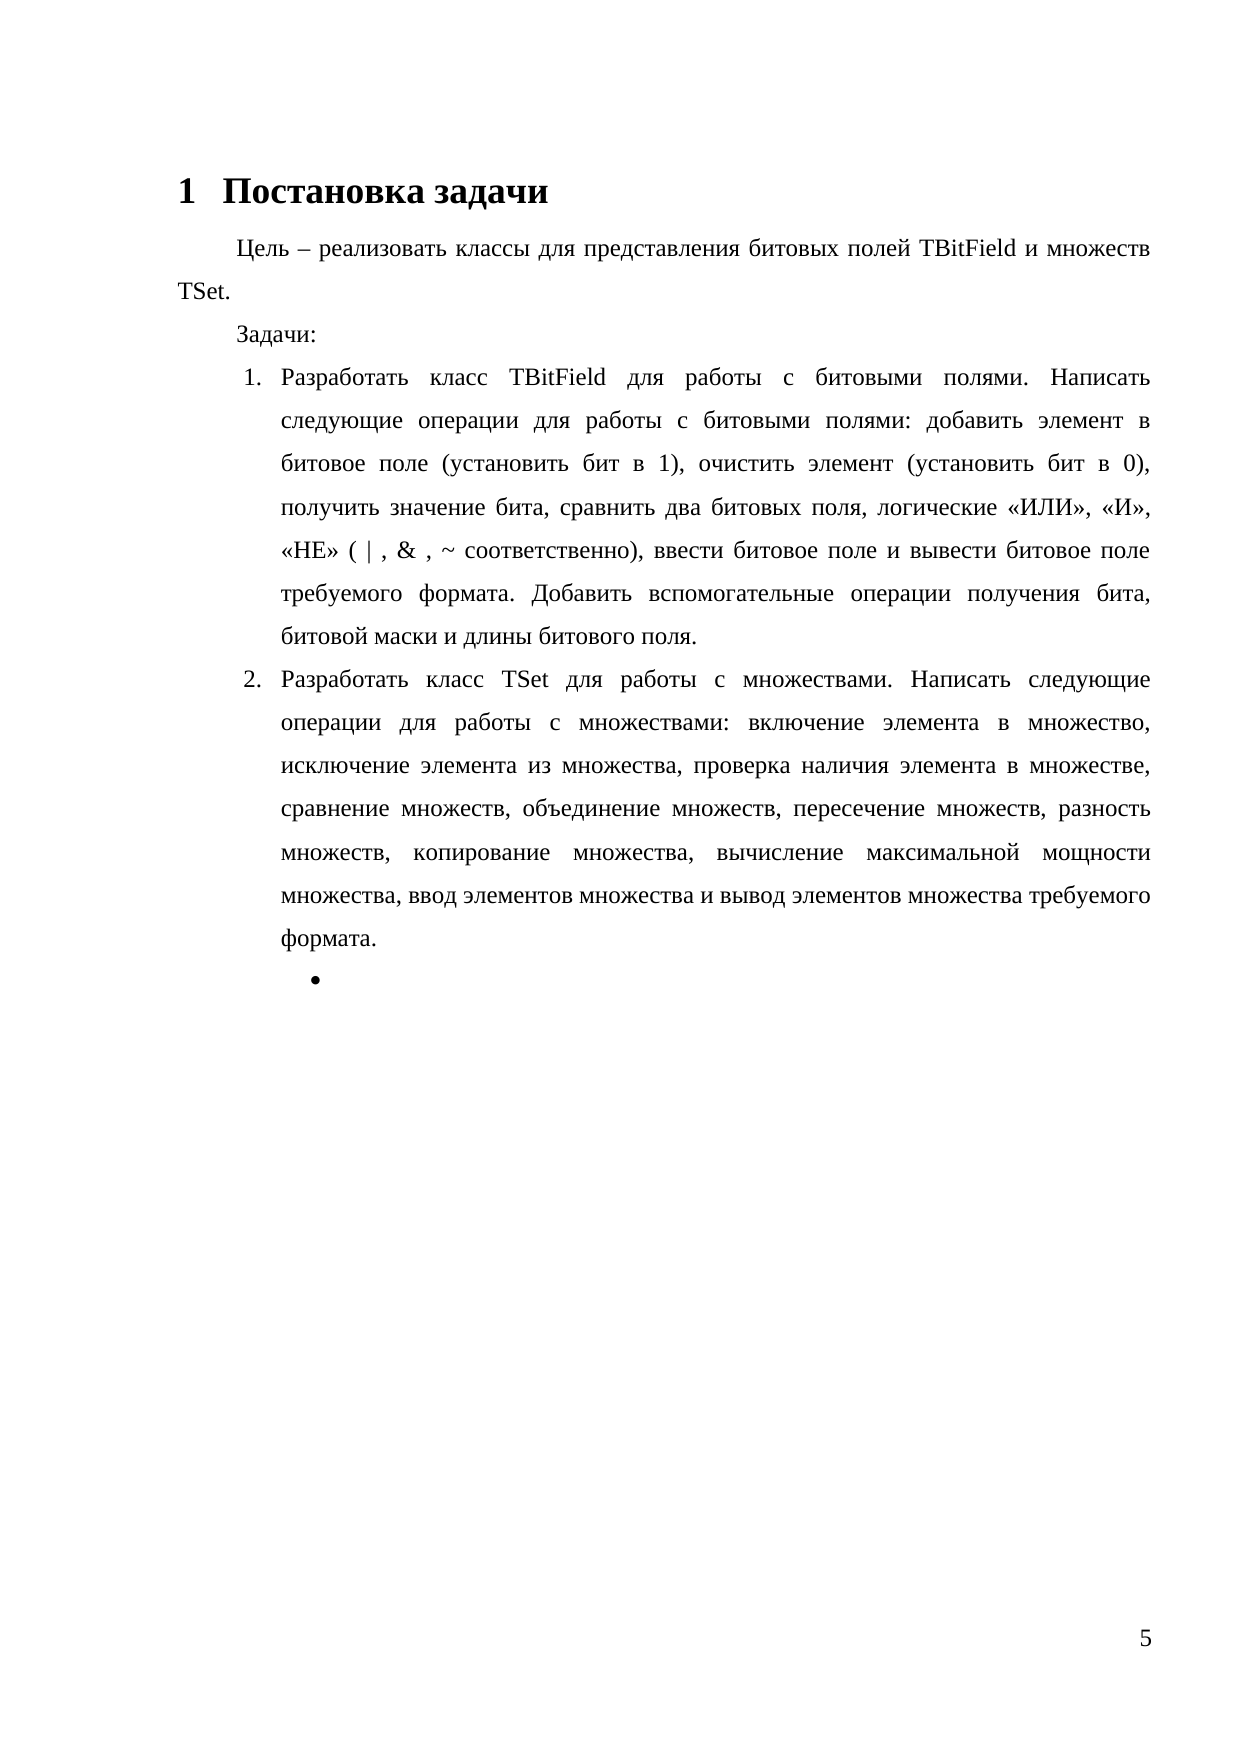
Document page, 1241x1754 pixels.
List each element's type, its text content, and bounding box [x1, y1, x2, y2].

text Цель – реализовать классы для представления битовых полей TBitField и множеств TSet. [177, 233, 1152, 305]
list Разработать класс TSet для работы с множествами. Написать следующие операции для работы с множествами: включение элемента в множество, исключение элемента из множества, проверка наличия элемента в множестве, сравнение множеств, объединение множеств, пересечение множеств, разность множеств, копирование множества, вычисление максимальной мощности множества, ввод элементов множества и вывод элементов множества требуемого формата. [243, 664, 1152, 952]
text Задачи: [177, 319, 1152, 348]
subtitle Постановка задачи [177, 168, 1152, 211]
list Разработать класс TBitField для работы с битовыми полями. Написать следующие операции для работы с битовыми полями: добавить элемент в битовое поле (установить бит в 1), очистить элемент (установить бит в 0), получить значение бита, сравнить два битовых поля, логические «ИЛИ», «И», «НЕ» ( | , & , ~ соответственно), ввести битовое поле и вывести битовое поле требуемого формата. Добавить вспомогательные операции получения бита, битовой маски и длины битового поля. [243, 362, 1152, 650]
